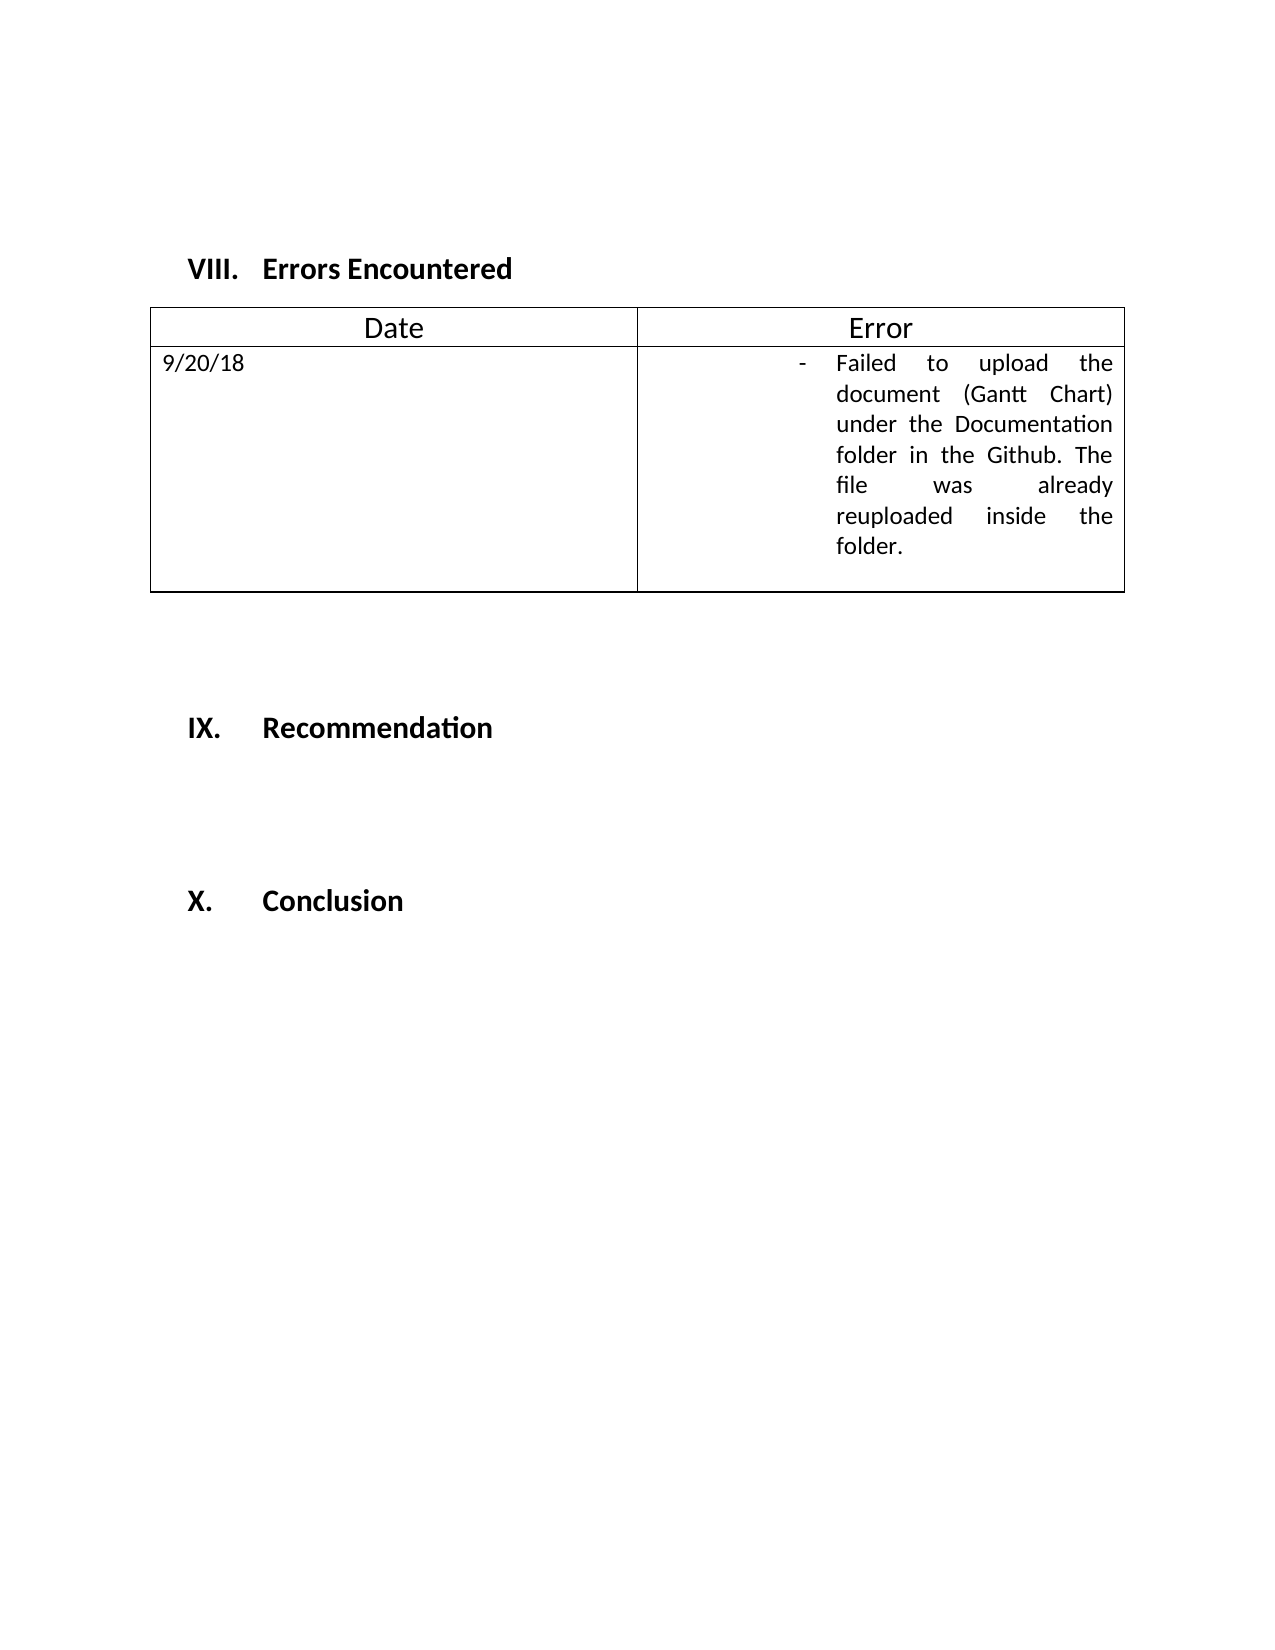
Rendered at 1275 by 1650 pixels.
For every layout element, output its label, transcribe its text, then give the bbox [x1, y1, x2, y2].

list Recommendation [187, 708, 1125, 746]
table_cell 9/20/18 [151, 347, 637, 591]
table_header Error [638, 308, 1124, 346]
table_header Date [151, 308, 637, 346]
list Errors Encountered [187, 249, 1125, 287]
table_cell Failed to upload the document (Gantt Chart) under the Documentation folder in the Github. The file was already reuploaded inside the folder. [638, 347, 1124, 591]
list Conclusion [187, 881, 1125, 919]
